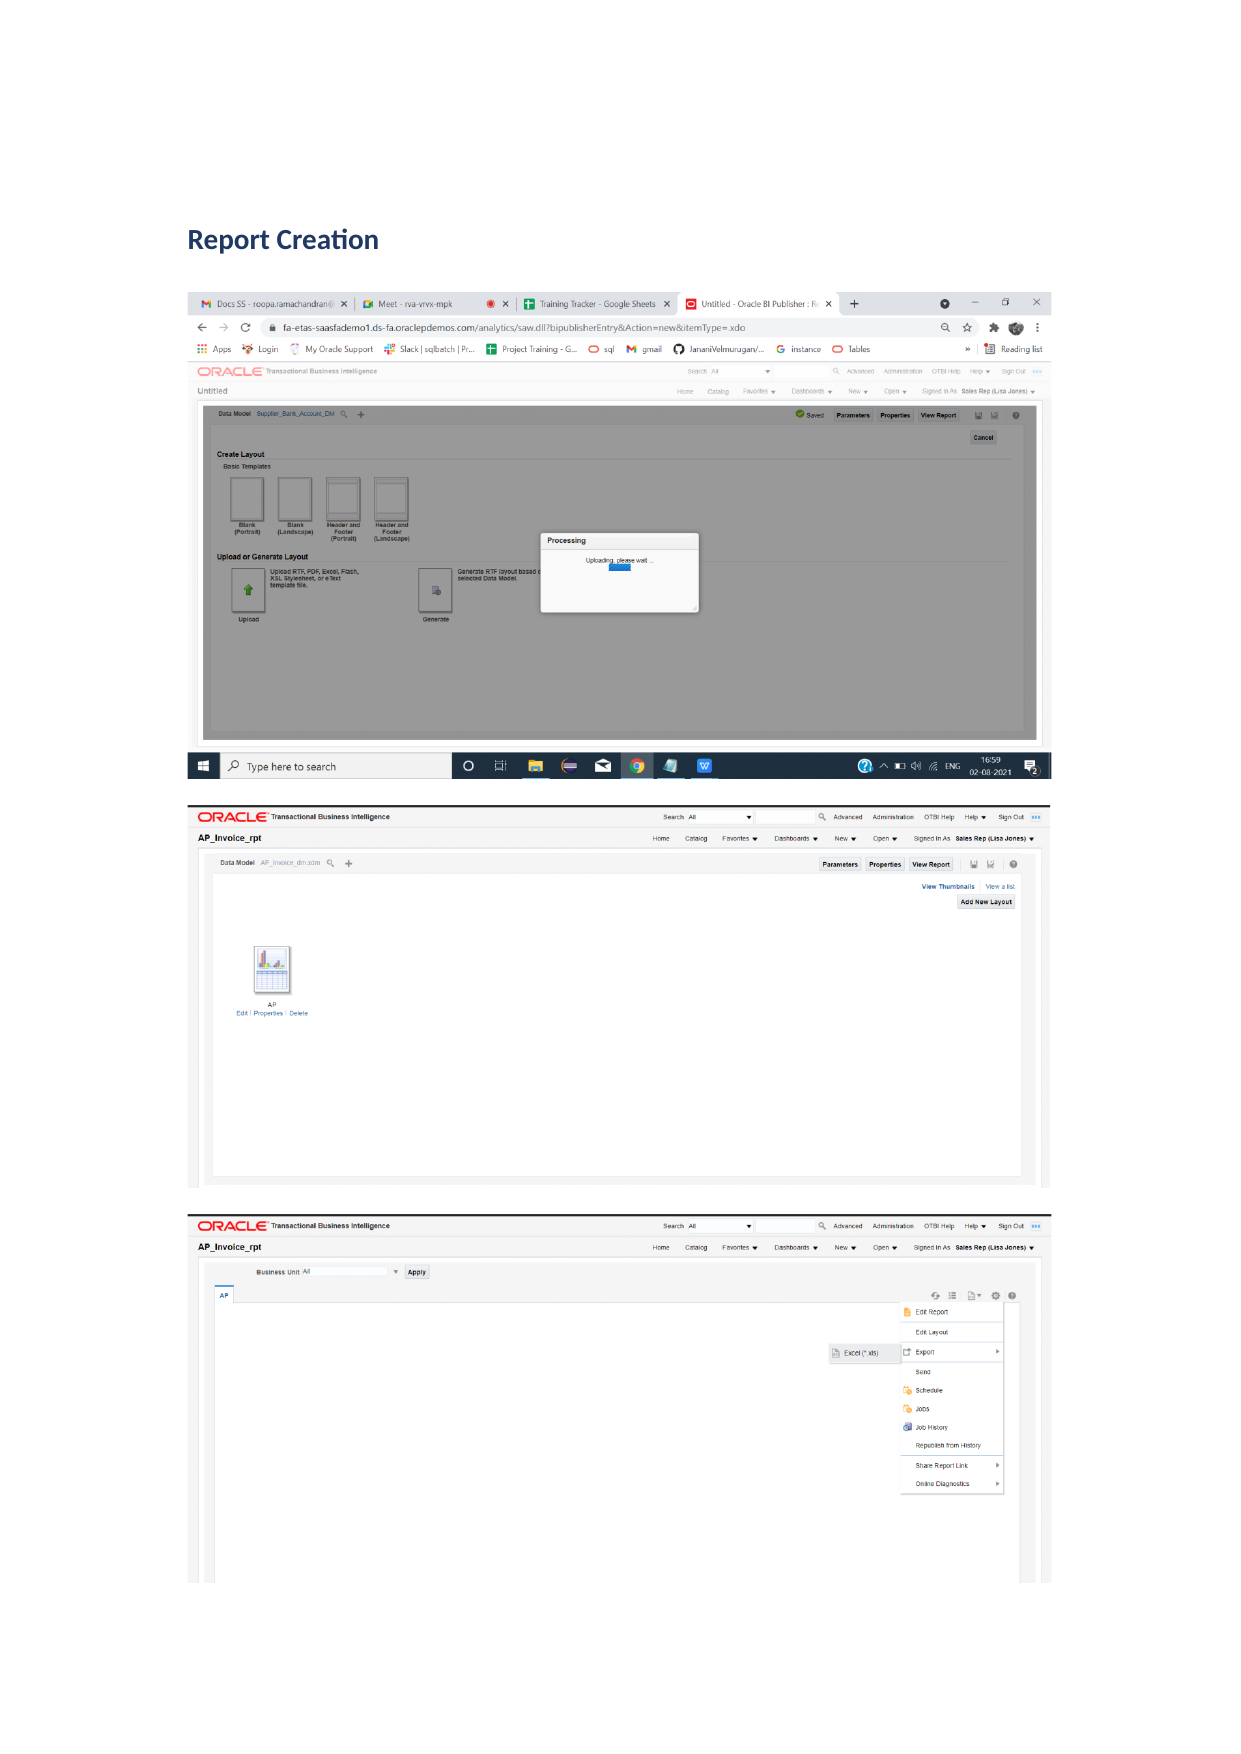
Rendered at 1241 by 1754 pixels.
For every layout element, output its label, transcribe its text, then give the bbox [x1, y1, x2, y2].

text Report Creation [187, 221, 1053, 257]
picture [187, 1214, 1052, 1583]
picture [187, 292, 1052, 779]
picture [187, 805, 1050, 1188]
